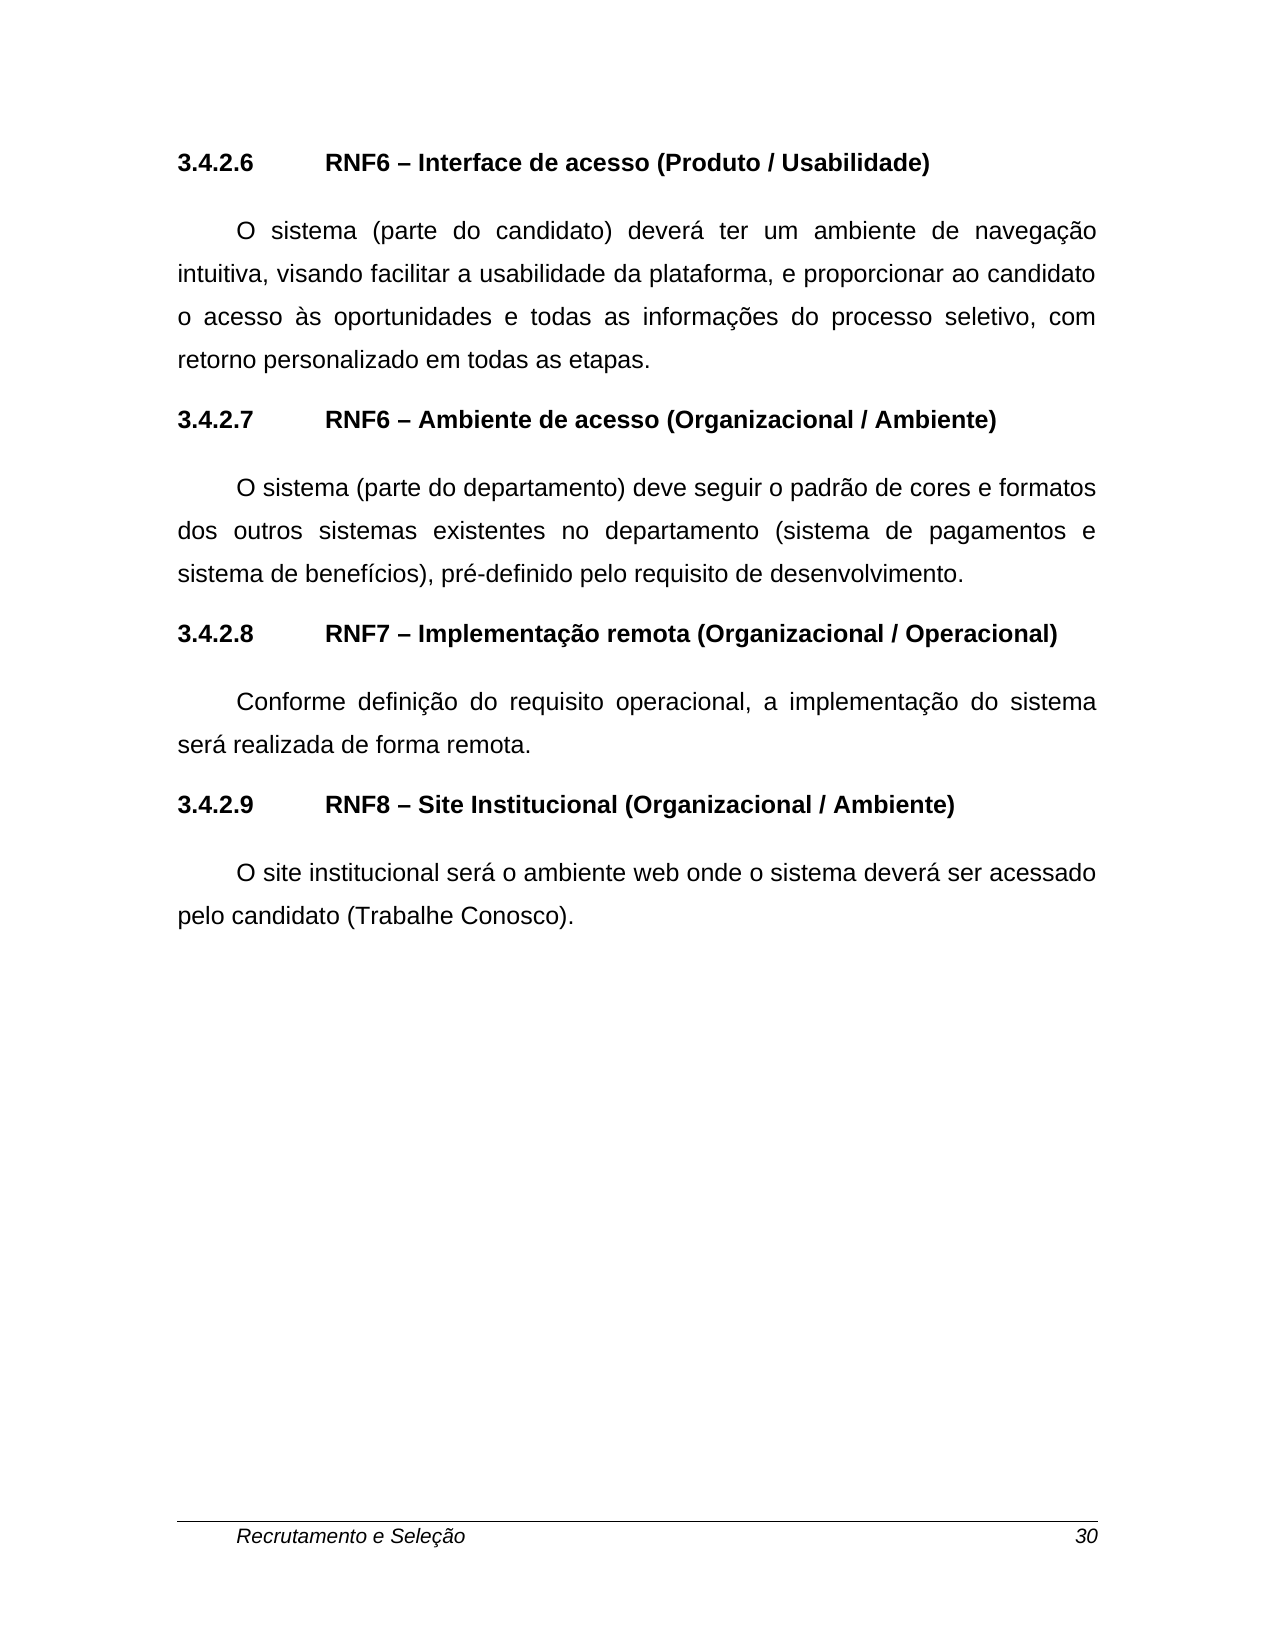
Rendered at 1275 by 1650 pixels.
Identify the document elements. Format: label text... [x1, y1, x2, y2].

text O sistema (parte do departamento) deve seguir o padrão de cores e formatos dos outros sistemas existentes no departamento (sistema de pagamentos e sistema de benefícios), pré-definido pelo requisito de desenvolvimento. [177, 473, 1098, 588]
subtitle RNF6 – Interface de acesso (Produto / Usabilidade) [177, 148, 1098, 176]
text O site institucional será o ambiente web onde o sistema deverá ser acessado pelo candidato (Trabalhe Conosco). [177, 858, 1098, 930]
subtitle RNF7 – Implementação remota (Organizacional / Operacional) [177, 619, 1098, 648]
subtitle RNF8 – Site Institucional (Organizacional / Ambiente) [177, 790, 1098, 819]
subtitle RNF6 – Ambiente de acesso (Organizacional / Ambiente) [177, 405, 1098, 434]
text O sistema (parte do candidato) deverá ter um ambiente de navegação intuitiva, visando facilitar a usabilidade da plataforma, e proporcionar ao candidato o acesso às oportunidades e todas as informações do processo seletivo, com retorno personalizado em todas as etapas. [177, 216, 1098, 374]
text Conforme definição do requisito operacional, a implementação do sistema será realizada de forma remota. [177, 687, 1098, 759]
